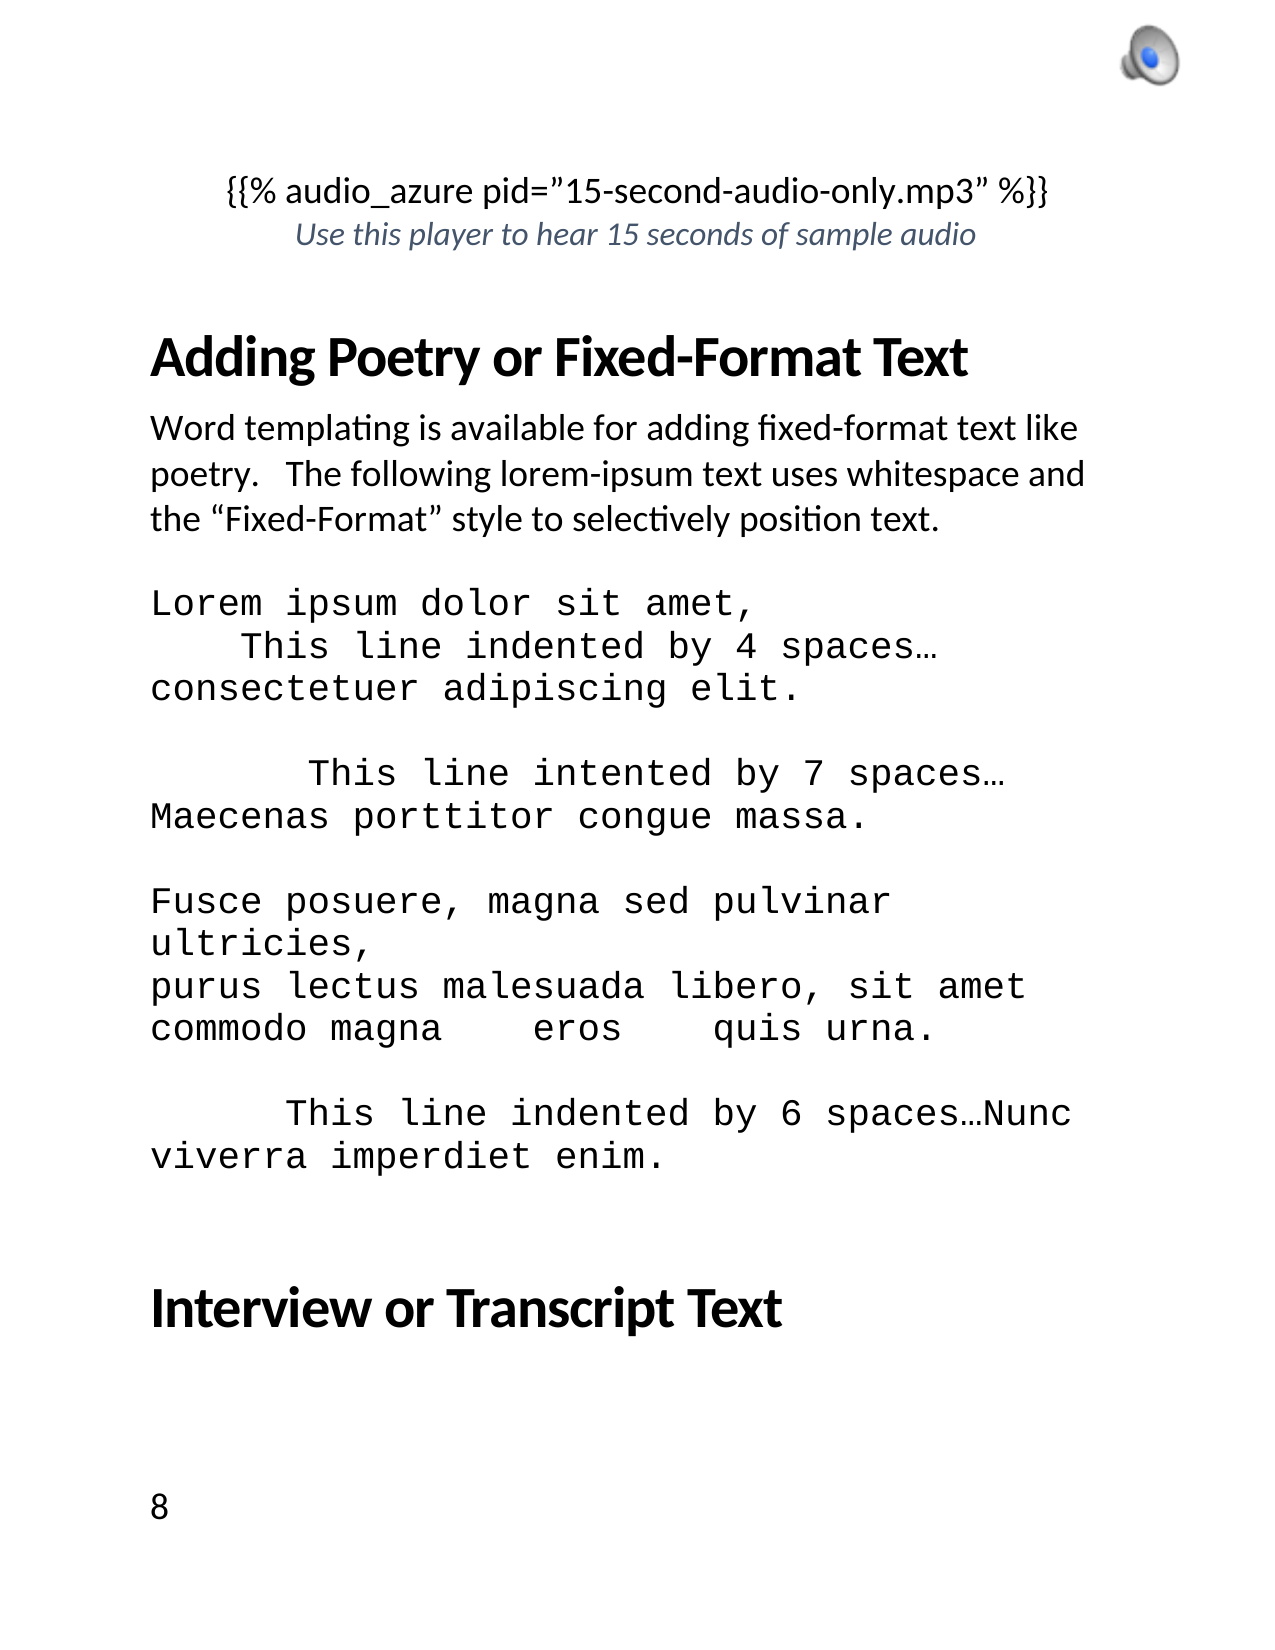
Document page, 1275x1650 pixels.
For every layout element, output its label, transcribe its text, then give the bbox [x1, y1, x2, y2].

text Lorem ipsum dolor sit amet, [150, 584, 1125, 627]
text This line intented by 7 spaces…Maecenas porttitor congue massa. [150, 754, 1125, 839]
text purus lectus malesuada libero, sit amet commodo magna eros quis urna. [150, 967, 1125, 1052]
picture [1024, 0, 1275, 114]
text Use this player to hear 15 seconds of sample audio [150, 212, 1125, 253]
title Interview or Transcript Text [150, 1271, 1125, 1342]
text This line indented by 4 spaces…consectetuer adipiscing elit. [150, 627, 1125, 712]
text This line indented by 6 spaces…Nunc viverra imperdiet enim. [150, 1094, 1125, 1179]
text Word templating is available for adding fixed-format text like poetry. The following lorem-ipsum text uses whitespace and the “Fixed-Format” style to selectively position text. [150, 404, 1125, 541]
text Fusce posuere, magna sed pulvinar ultricies, [150, 882, 1125, 967]
title Adding Poetry or Fixed-Format Text [150, 320, 1125, 391]
text {{% audio_azure pid=”15-second-audio-only.mp3” %}} [150, 167, 1125, 212]
